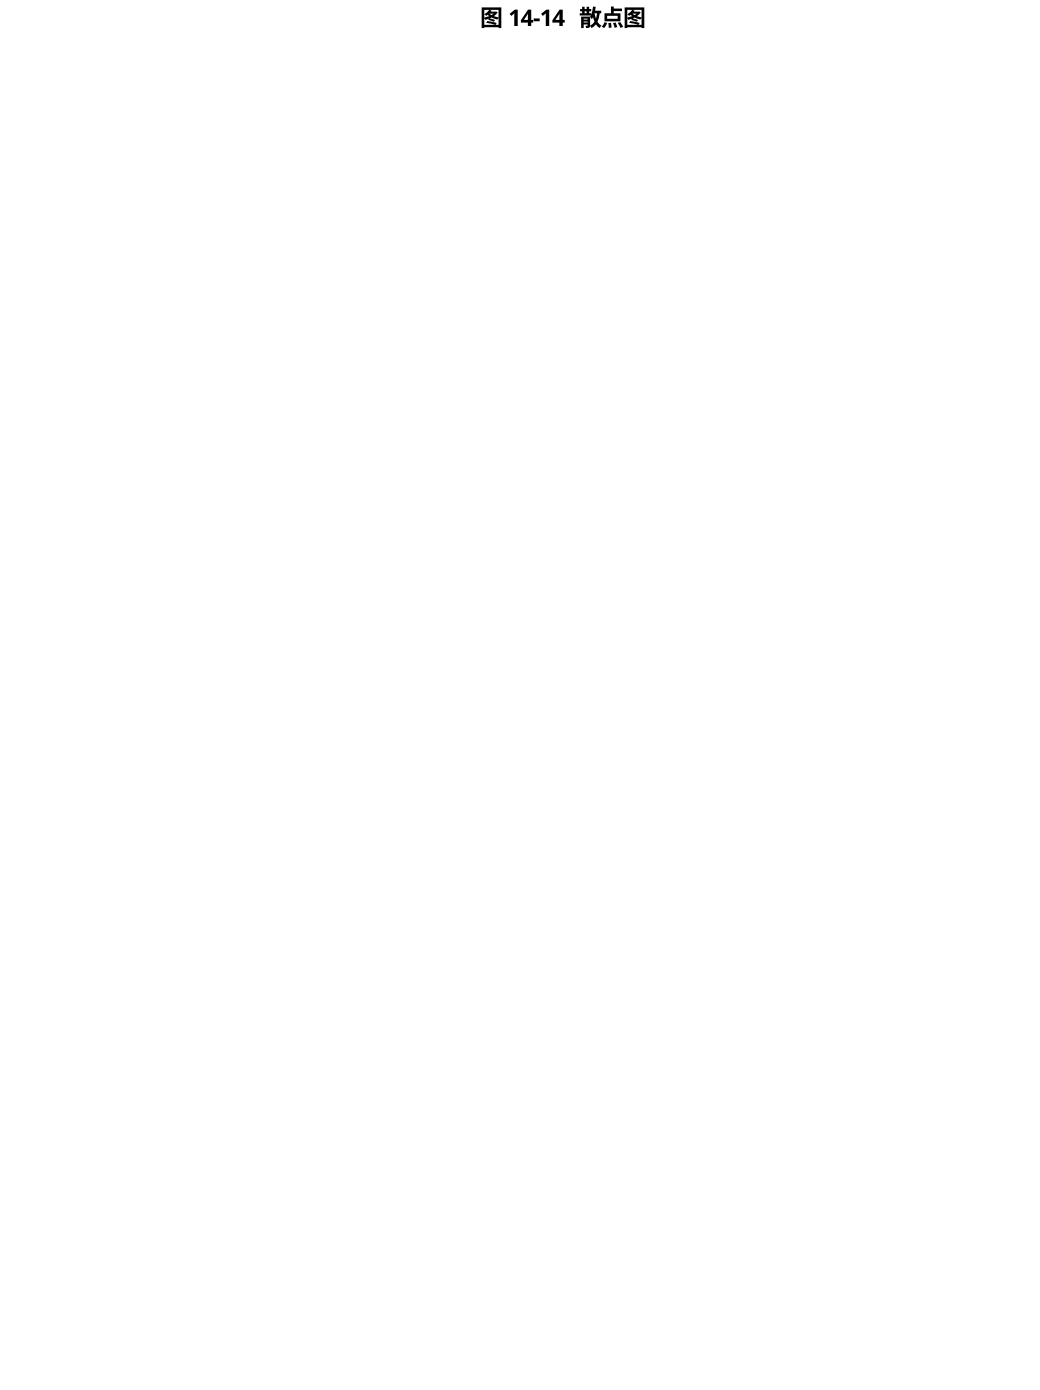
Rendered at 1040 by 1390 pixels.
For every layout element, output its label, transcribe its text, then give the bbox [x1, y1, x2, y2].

text 图14-14 散点图 [481, 6, 1017, 31]
